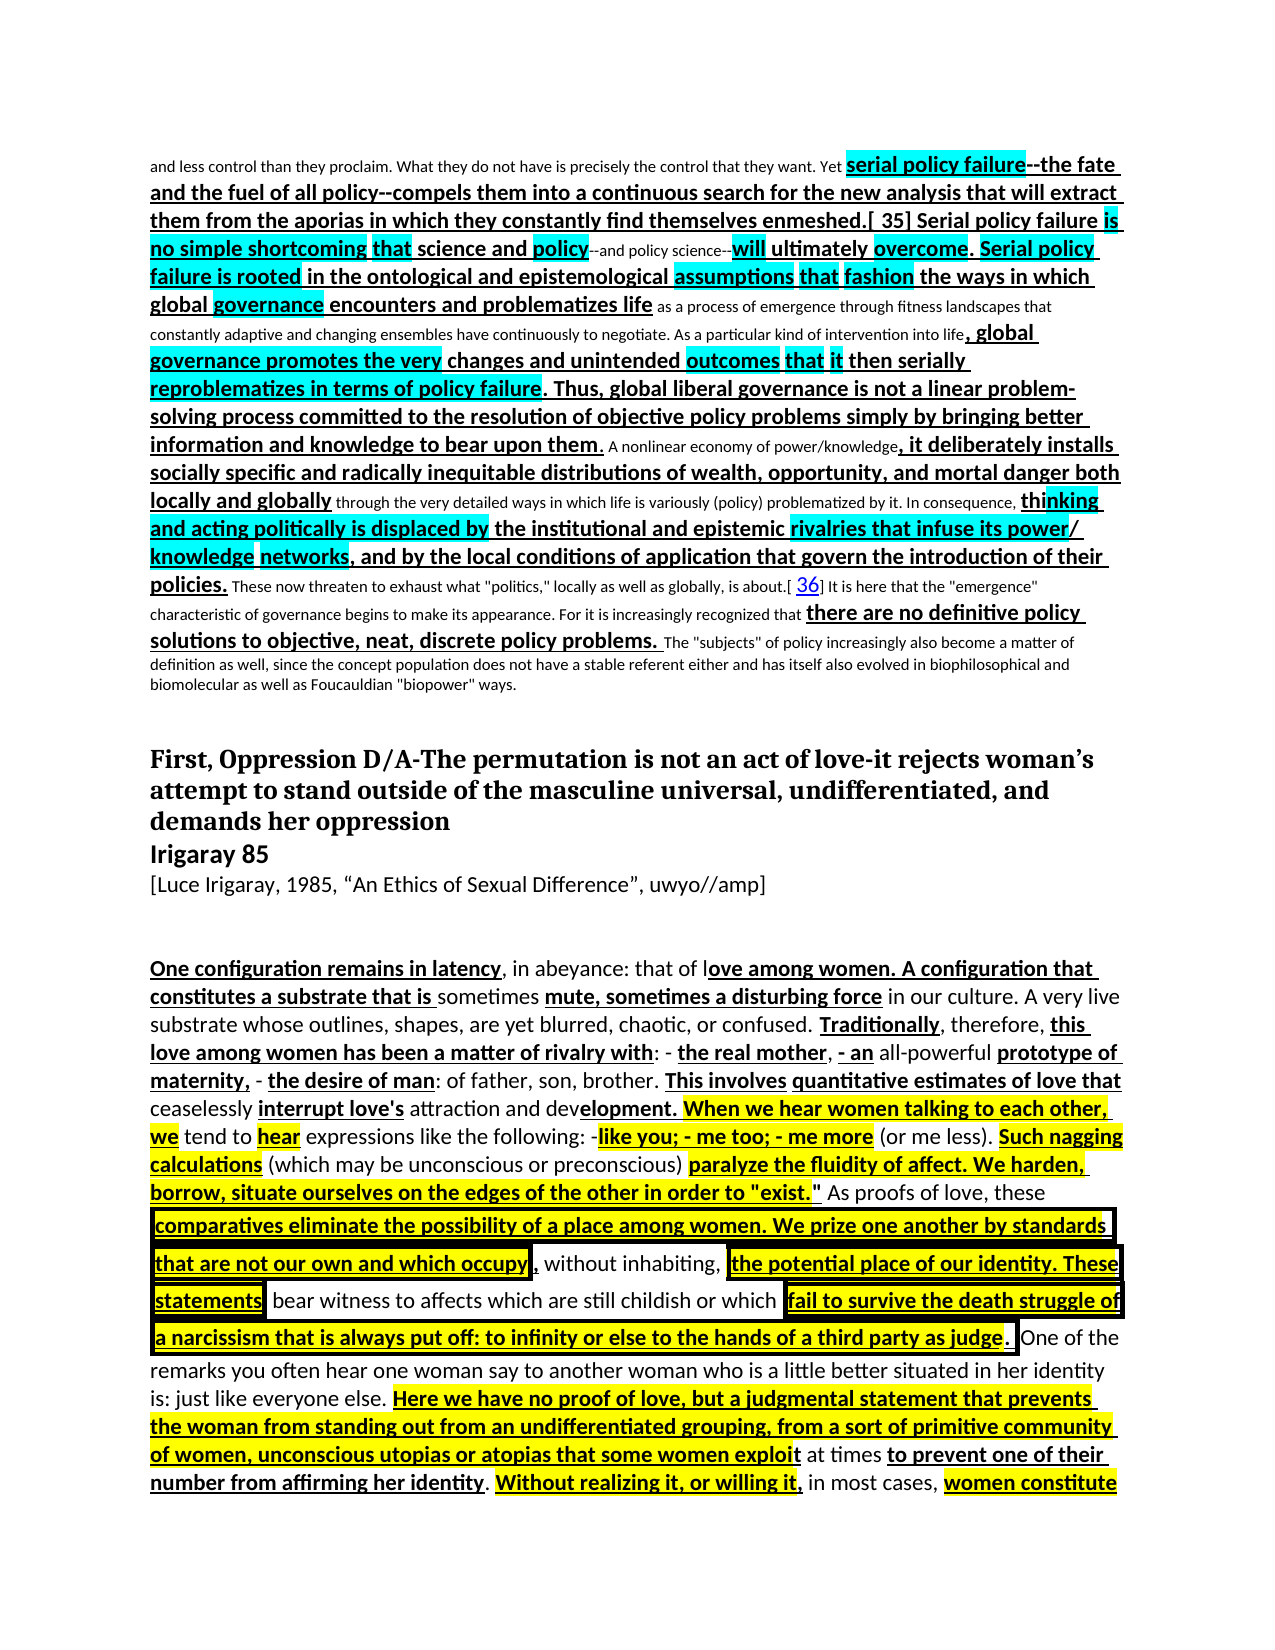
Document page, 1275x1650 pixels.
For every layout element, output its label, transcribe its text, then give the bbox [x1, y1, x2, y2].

text Irigaray 85 [150, 837, 1125, 870]
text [150, 1319, 1125, 1496]
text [150, 150, 1125, 695]
text [Luce Irigaray, 1985, “An Ethics of Sexual Difference”, uwyo//amp] [150, 870, 1125, 898]
subtitle First, Oppression D/A-The permutation is not an act of love-it rejects woman’s attempt to stand outside of the masculine universal, undifferentiated, and demands her oppression [150, 744, 1125, 837]
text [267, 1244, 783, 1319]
